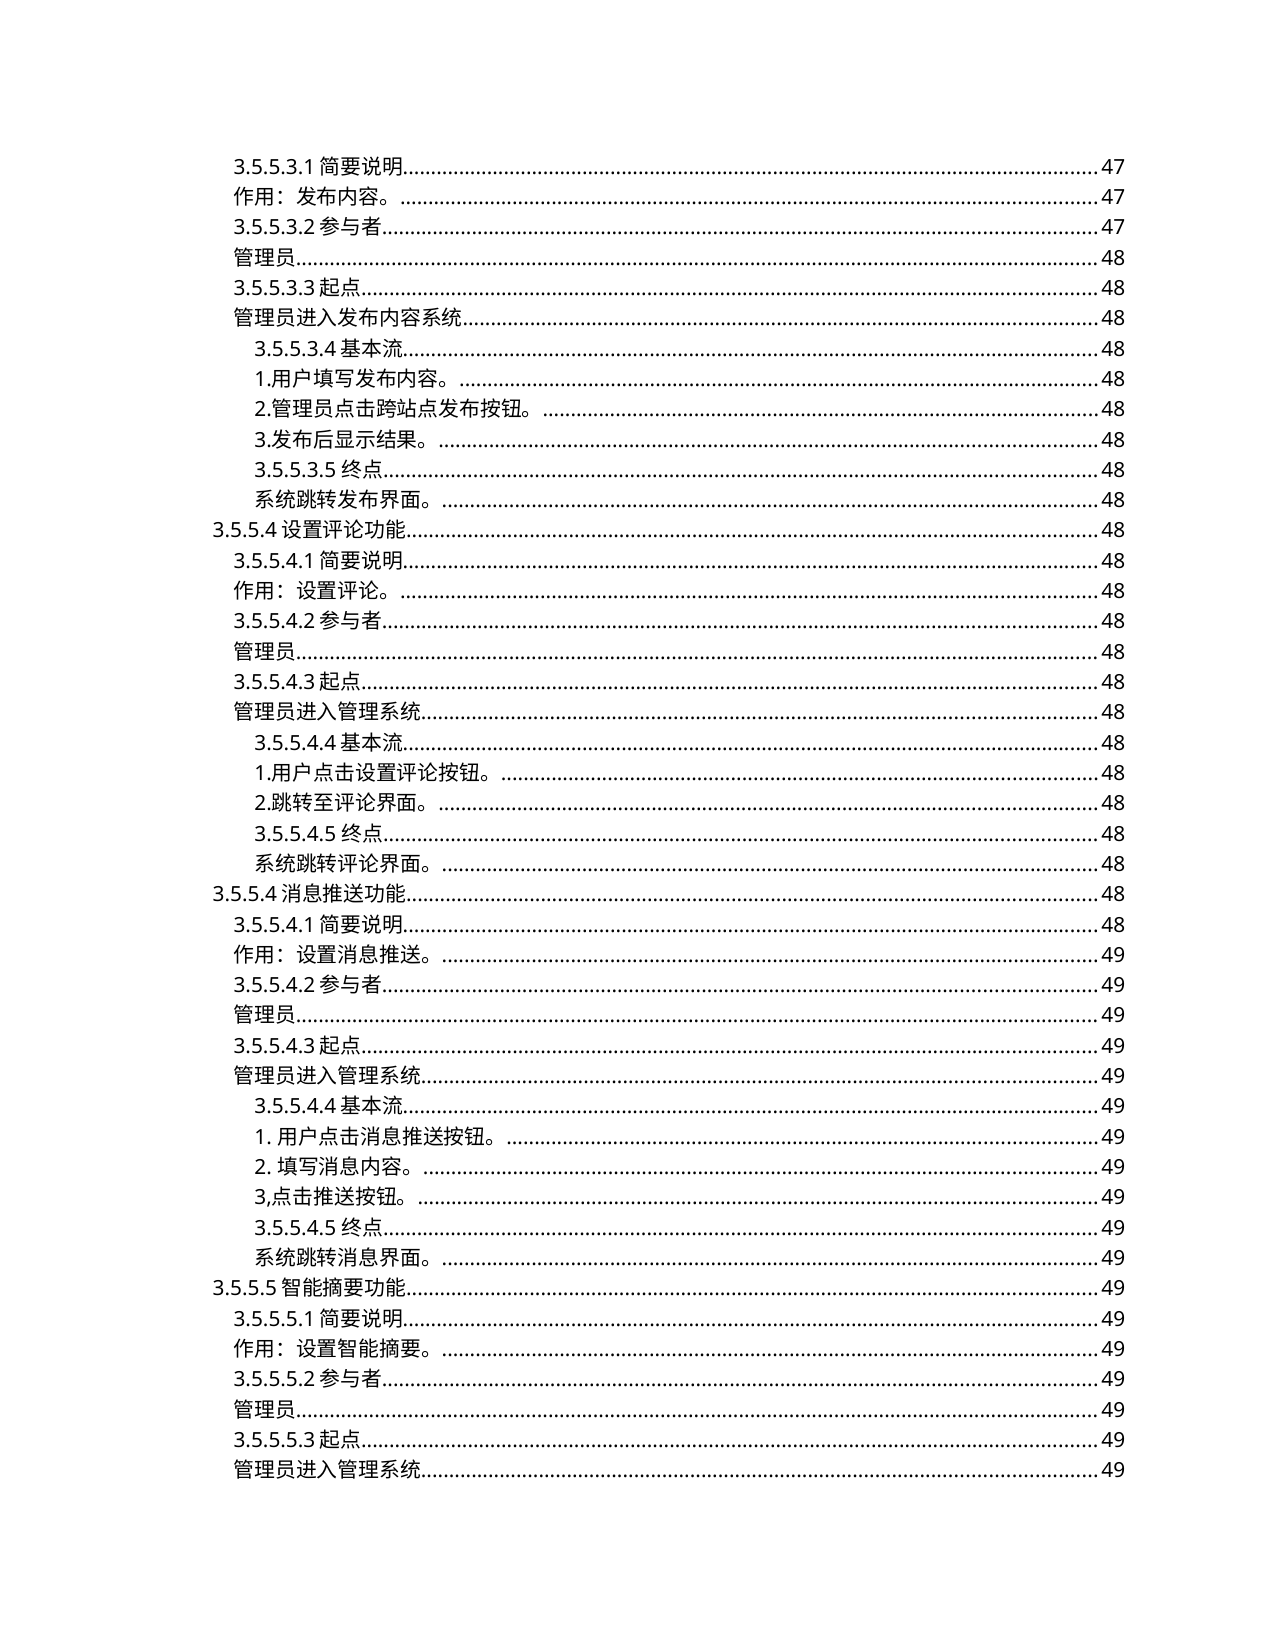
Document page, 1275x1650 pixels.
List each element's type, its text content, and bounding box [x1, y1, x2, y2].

text 作用：设置消息推送。 49 [233, 938, 1125, 968]
text 作用：设置智能摘要。 49 [233, 1332, 1125, 1362]
text 系统跳转发布界面。 48 [254, 483, 1125, 514]
text 管理员 49 [233, 999, 1125, 1029]
text 3.5.5.4.3起点 49 [233, 1029, 1125, 1059]
text 2.跳转至评论界面。 48 [254, 787, 1125, 817]
text 3.5.5.4.4基本流 49 [254, 1090, 1125, 1120]
text 3.5.5.5.1简要说明 49 [233, 1302, 1125, 1332]
text 管理员进入管理系统 49 [233, 1059, 1125, 1090]
text 3.5.5.3.2参与者 47 [233, 211, 1125, 241]
text 3.5.5.4消息推送功能 48 [212, 877, 1125, 908]
text 3.5.5.4.1简要说明 48 [233, 544, 1125, 574]
text 3.5.5.4.4基本流 48 [254, 726, 1125, 756]
text 管理员进入管理系统 48 [233, 696, 1125, 726]
text 3.5.5.3.3起点 48 [233, 271, 1125, 302]
text 管理员进入管理系统 49 [233, 1453, 1125, 1484]
text 2.管理员点击跨站点发布按钮。 48 [254, 392, 1125, 423]
text 3.5.5.3.4基本流 48 [254, 332, 1125, 362]
text 3.5.5.4.5 终点 49 [254, 1211, 1125, 1241]
text 3.5.5.3.5 终点 48 [254, 453, 1125, 483]
text 3.5.5.4.1简要说明 48 [233, 908, 1125, 938]
text 系统跳转消息界面。 49 [254, 1241, 1125, 1272]
text 3.5.5.5.3起点 49 [233, 1423, 1125, 1453]
text 3.5.5.4.5 终点 48 [254, 817, 1125, 847]
text 3.5.5.4设置评论功能 48 [212, 514, 1125, 544]
text 3.5.5.4.2参与者 49 [233, 968, 1125, 999]
text 3.5.5.4.3起点 48 [233, 665, 1125, 696]
text 管理员 49 [233, 1393, 1125, 1423]
text 3.5.5.5智能摘要功能 49 [212, 1272, 1125, 1302]
text 1.用户填写发布内容。 48 [254, 362, 1125, 392]
text 1.用户点击设置评论按钮。 48 [254, 756, 1125, 787]
text 3,点击推送按钮。 49 [254, 1181, 1125, 1211]
text 3.5.5.4.2参与者 48 [233, 605, 1125, 635]
text 作用：设置评论。 48 [233, 574, 1125, 605]
text 1. 用户点击消息推送按钮。 49 [254, 1120, 1125, 1150]
text 作用：发布内容。 47 [233, 180, 1125, 211]
text 管理员 48 [233, 635, 1125, 665]
text 3.5.5.5.2参与者 49 [233, 1362, 1125, 1393]
text 3.发布后显示结果。 48 [254, 423, 1125, 453]
text 2. 填写消息内容。 49 [254, 1150, 1125, 1181]
text 系统跳转评论界面。 48 [254, 847, 1125, 877]
text 3.5.5.3.1简要说明 47 [233, 150, 1125, 180]
text 管理员 48 [233, 241, 1125, 271]
text 管理员进入发布内容系统 48 [233, 302, 1125, 332]
